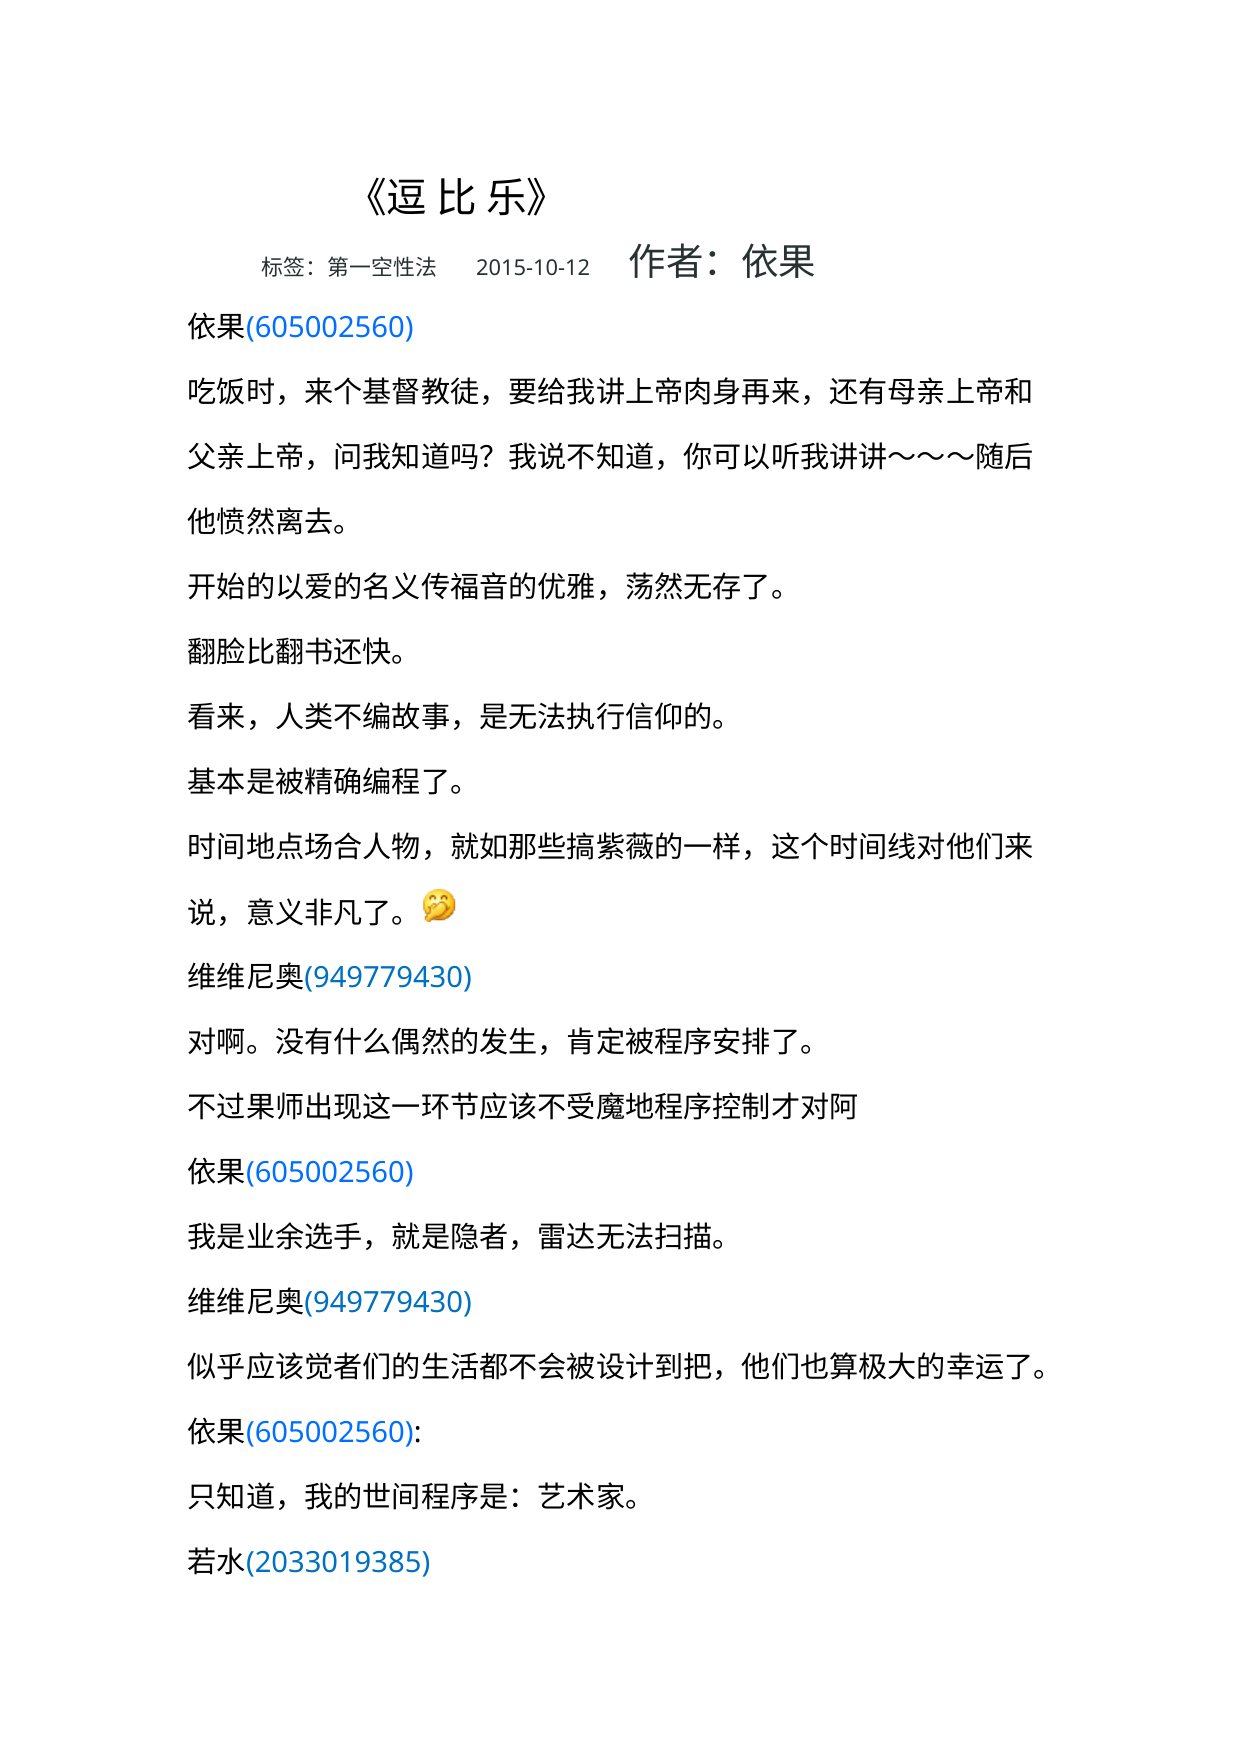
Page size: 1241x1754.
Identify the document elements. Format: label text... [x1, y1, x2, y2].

text 吃饭时，来个基督教徒，要给我讲上帝肉身再来，还有母亲上帝和父亲上帝，问我知道吗？我说不知道，你可以听我讲讲～～～随后他愤然离去。 开始的以爱的名义传福音的优雅，荡然无存了。 翻脸比翻书还快。 看来，人类不编故事，是无法执行信仰的。 基本是被精确编程了。 时间地点场合人物，就如那些搞紫薇的一样，这个时间线对他们来说，意义非凡了。 维维尼奥(949779430) 对啊。没有什么偶然的发生，肯定被程序安排了。 [187, 357, 1053, 1072]
text 不过果师出现这一环节应该不受魔地程序控制才对阿 依果(605002560) 我是业余选手，就是隐者，雷达无法扫描。 维维尼奥(949779430) 似乎应该觉者们的生活都不会被设计到把，他们也算极大的幸运了。 依果(605002560): [187, 1072, 1053, 1462]
picture [420, 886, 459, 924]
text 依果(605002560) [187, 292, 1053, 357]
text 标签：第一空性法 2015-10-12 作者：依果 [187, 227, 1053, 292]
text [187, 1462, 1053, 1592]
text 《逗 比 乐》 [187, 162, 1053, 227]
